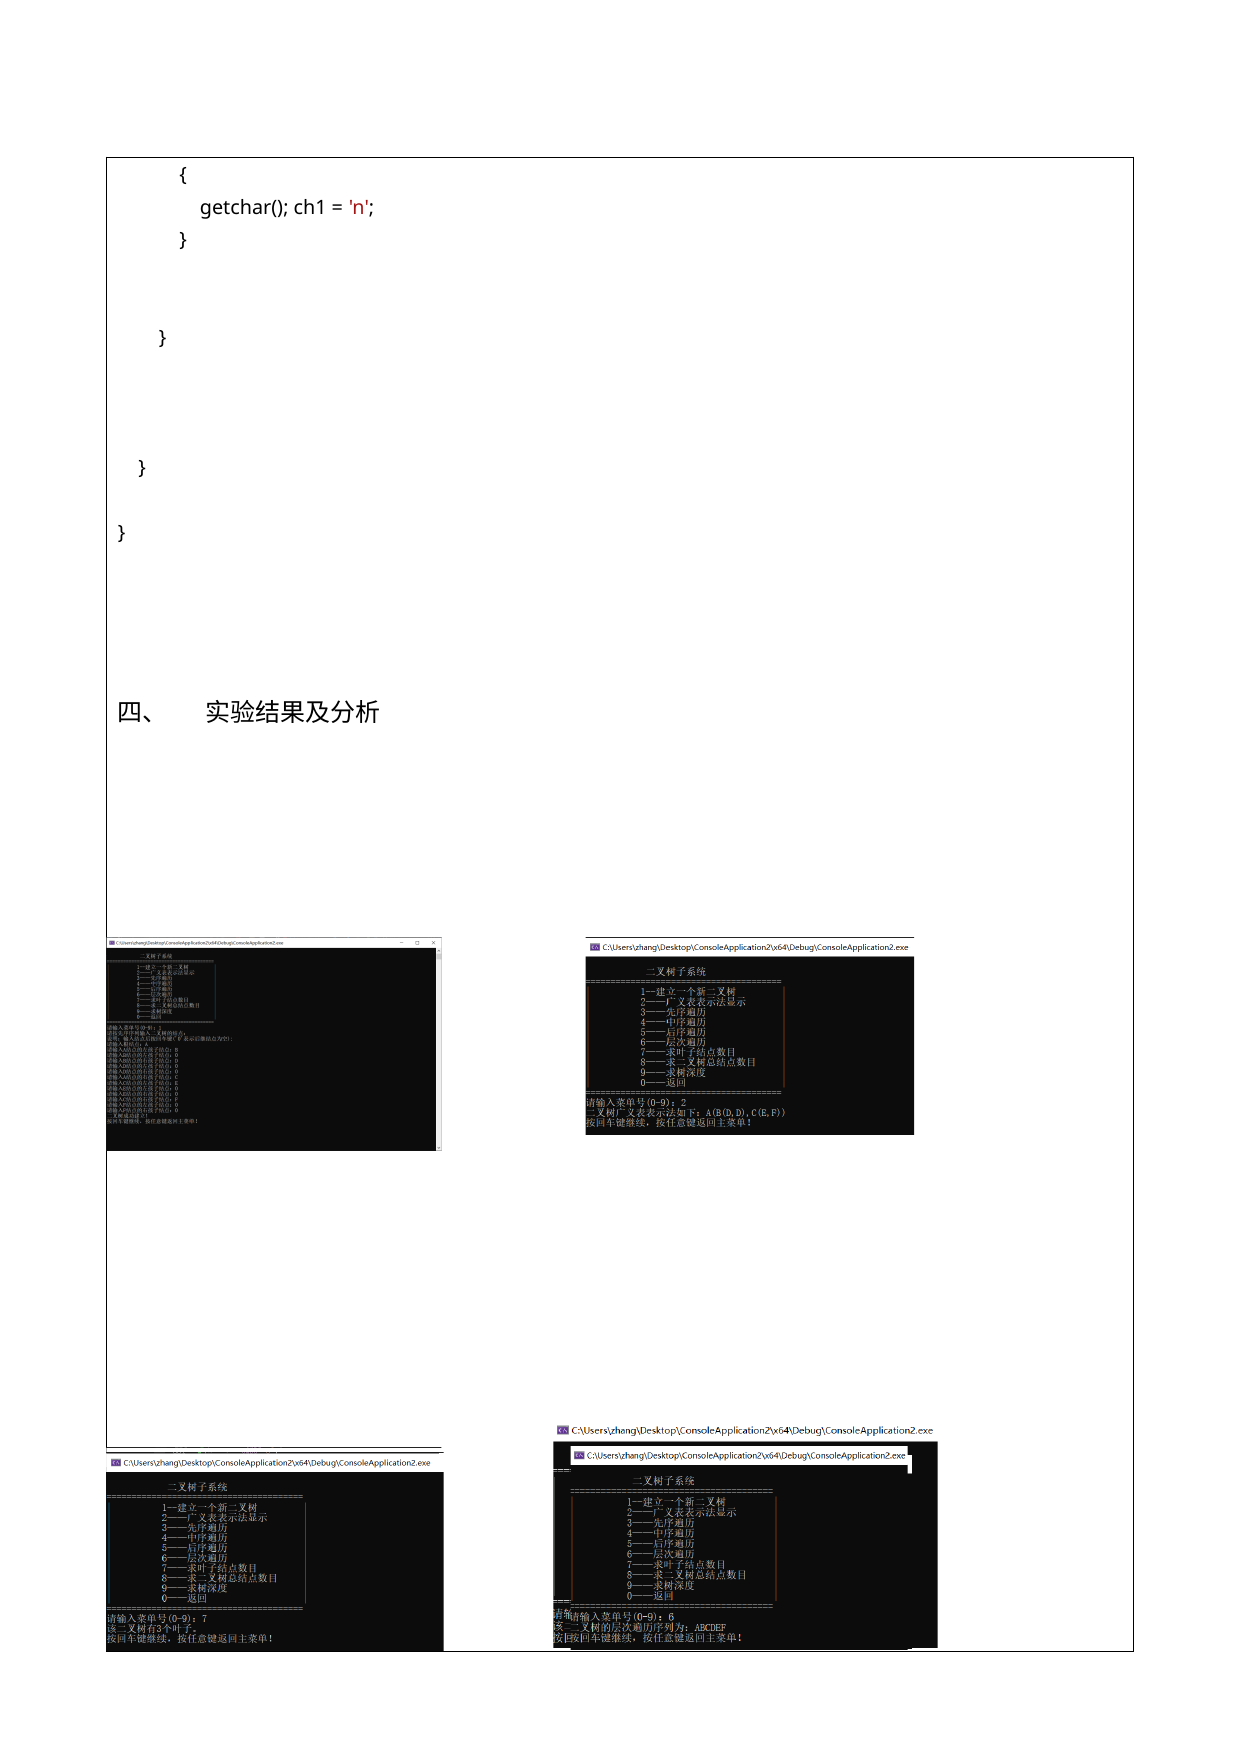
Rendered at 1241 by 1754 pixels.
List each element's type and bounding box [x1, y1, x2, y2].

picture [106, 937, 442, 1151]
picture [585, 937, 915, 1135]
picture [106, 1447, 444, 1651]
picture [553, 1419, 937, 1650]
table_cell [107, 158, 1133, 1651]
